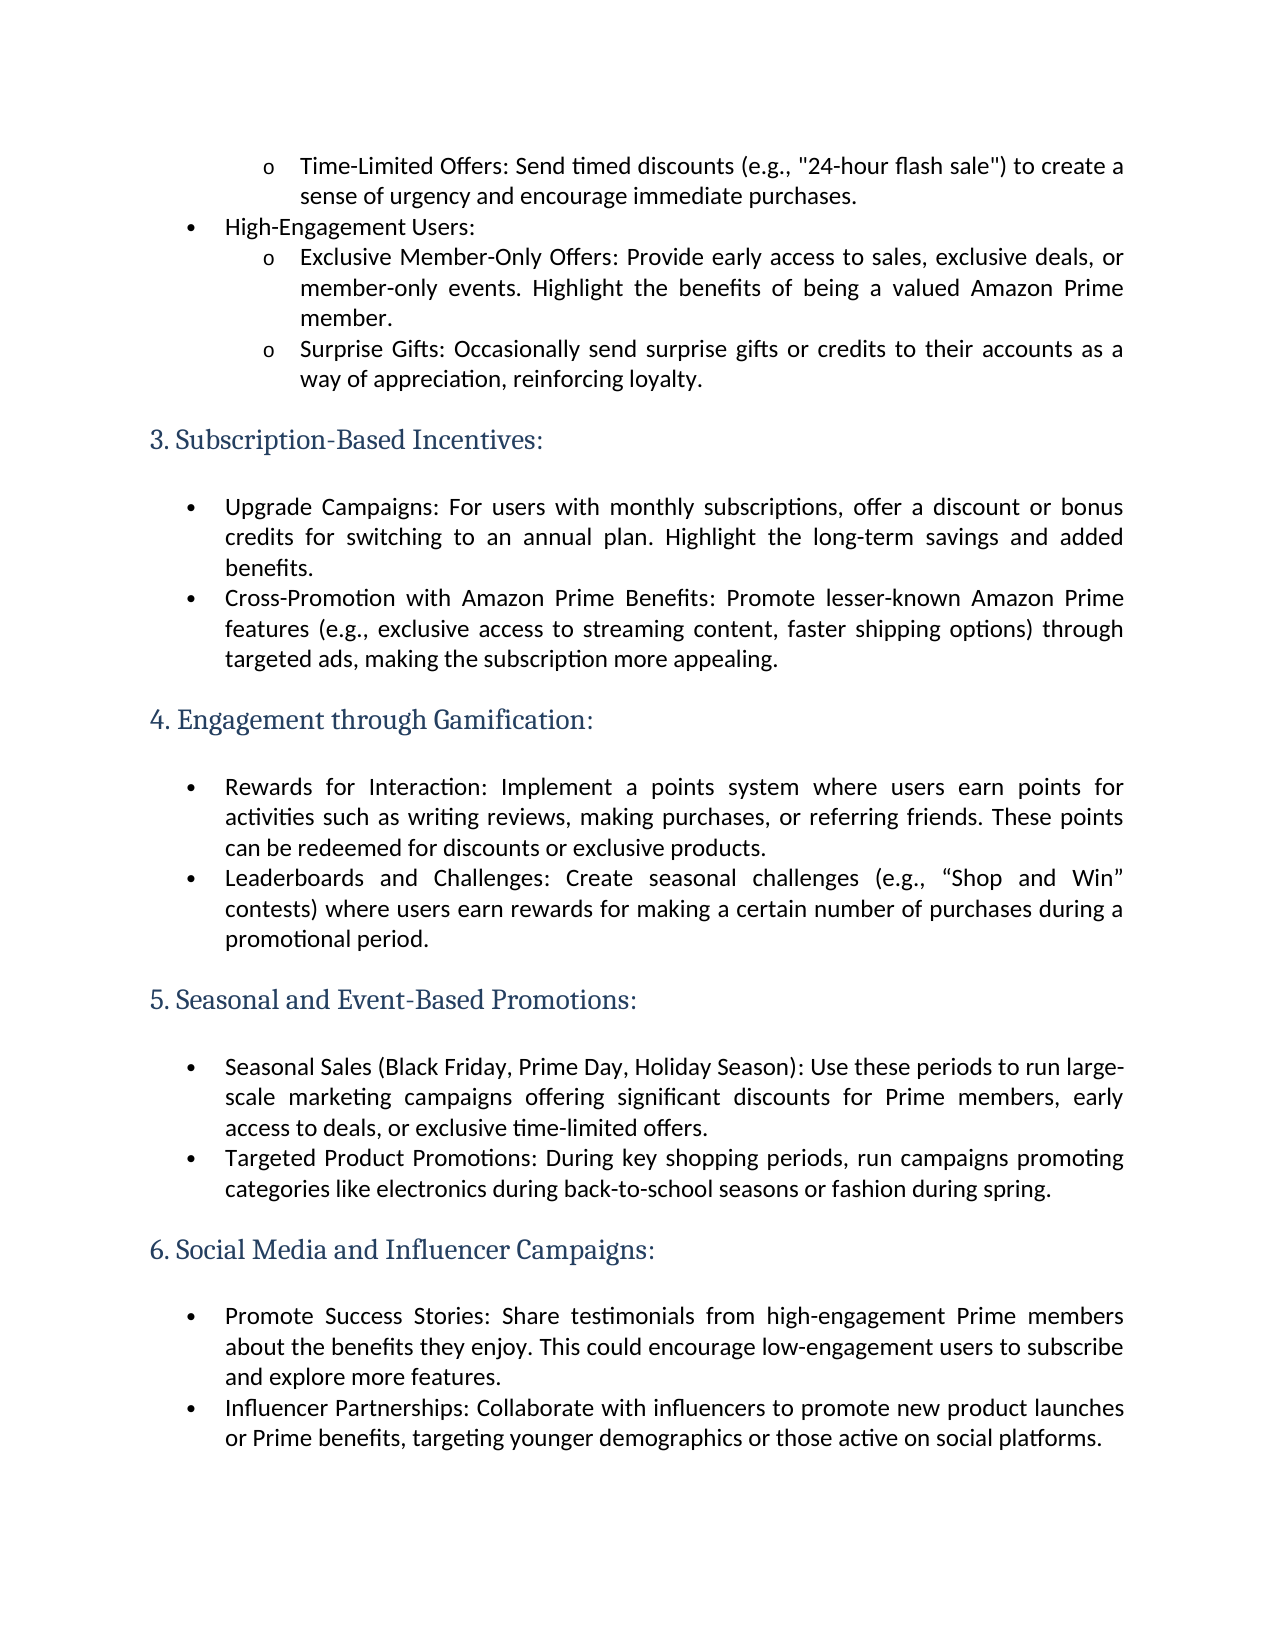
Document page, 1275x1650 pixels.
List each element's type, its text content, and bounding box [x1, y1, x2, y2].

subtitle 3. Subscription-Based Incentives: [150, 423, 1125, 457]
subtitle 5. Seasonal and Event-Based Promotions: [150, 983, 1125, 1017]
list Surprise Gifts: Occasionally send surprise gifts or credits to their accounts as a way of appreciation, reinforcing loyalty. [262, 333, 1125, 394]
subtitle 4. Engagement through Gamification: [150, 703, 1125, 737]
list Leaderboards and Challenges: Create seasonal challenges (e.g., “Shop and Win” contests) where users earn rewards for making a certain number of purchases during a promotional period. [187, 863, 1125, 954]
list High-Engagement Users: [187, 211, 1125, 242]
subtitle 6. Social Media and Influencer Campaigns: [150, 1233, 1125, 1266]
list Targeted Product Promotions: During key shopping periods, run campaigns promoting categories like electronics during back-to-school seasons or fashion during spring. [187, 1143, 1125, 1204]
list Exclusive Member-Only Offers: Provide early access to sales, exclusive deals, or member-only events. Highlight the benefits of being a valued Amazon Prime member. [262, 242, 1125, 333]
list Time-Limited Offers: Send timed discounts (e.g., "24-hour flash sale") to create a sense of urgency and encourage immediate purchases. [262, 150, 1125, 211]
list Seasonal Sales (Black Friday, Prime Day, Holiday Season): Use these periods to run large-scale marketing campaigns offering significant discounts for Prime members, early access to deals, or exclusive time-limited offers. [187, 1051, 1125, 1143]
list Cross-Promotion with Amazon Prime Benefits: Promote lesser-known Amazon Prime features (e.g., exclusive access to streaming content, faster shipping options) through targeted ads, making the subscription more appealing. [187, 583, 1125, 674]
list Influencer Partnerships: Collaborate with influencers to promote new product launches or Prime benefits, targeting younger demographics or those active on social platforms. [187, 1392, 1125, 1453]
list Promote Success Stories: Share testimonials from high-engagement Prime members about the benefits they enjoy. This could encourage low-engagement users to subscribe and explore more features. [187, 1301, 1125, 1392]
list Rewards for Interaction: Implement a points system where users earn points for activities such as writing reviews, making purchases, or referring friends. These points can be redeemed for discounts or exclusive products. [187, 771, 1125, 863]
list Upgrade Campaigns: For users with monthly subscriptions, offer a discount or bonus credits for switching to an annual plan. Highlight the long-term savings and added benefits. [187, 491, 1125, 583]
